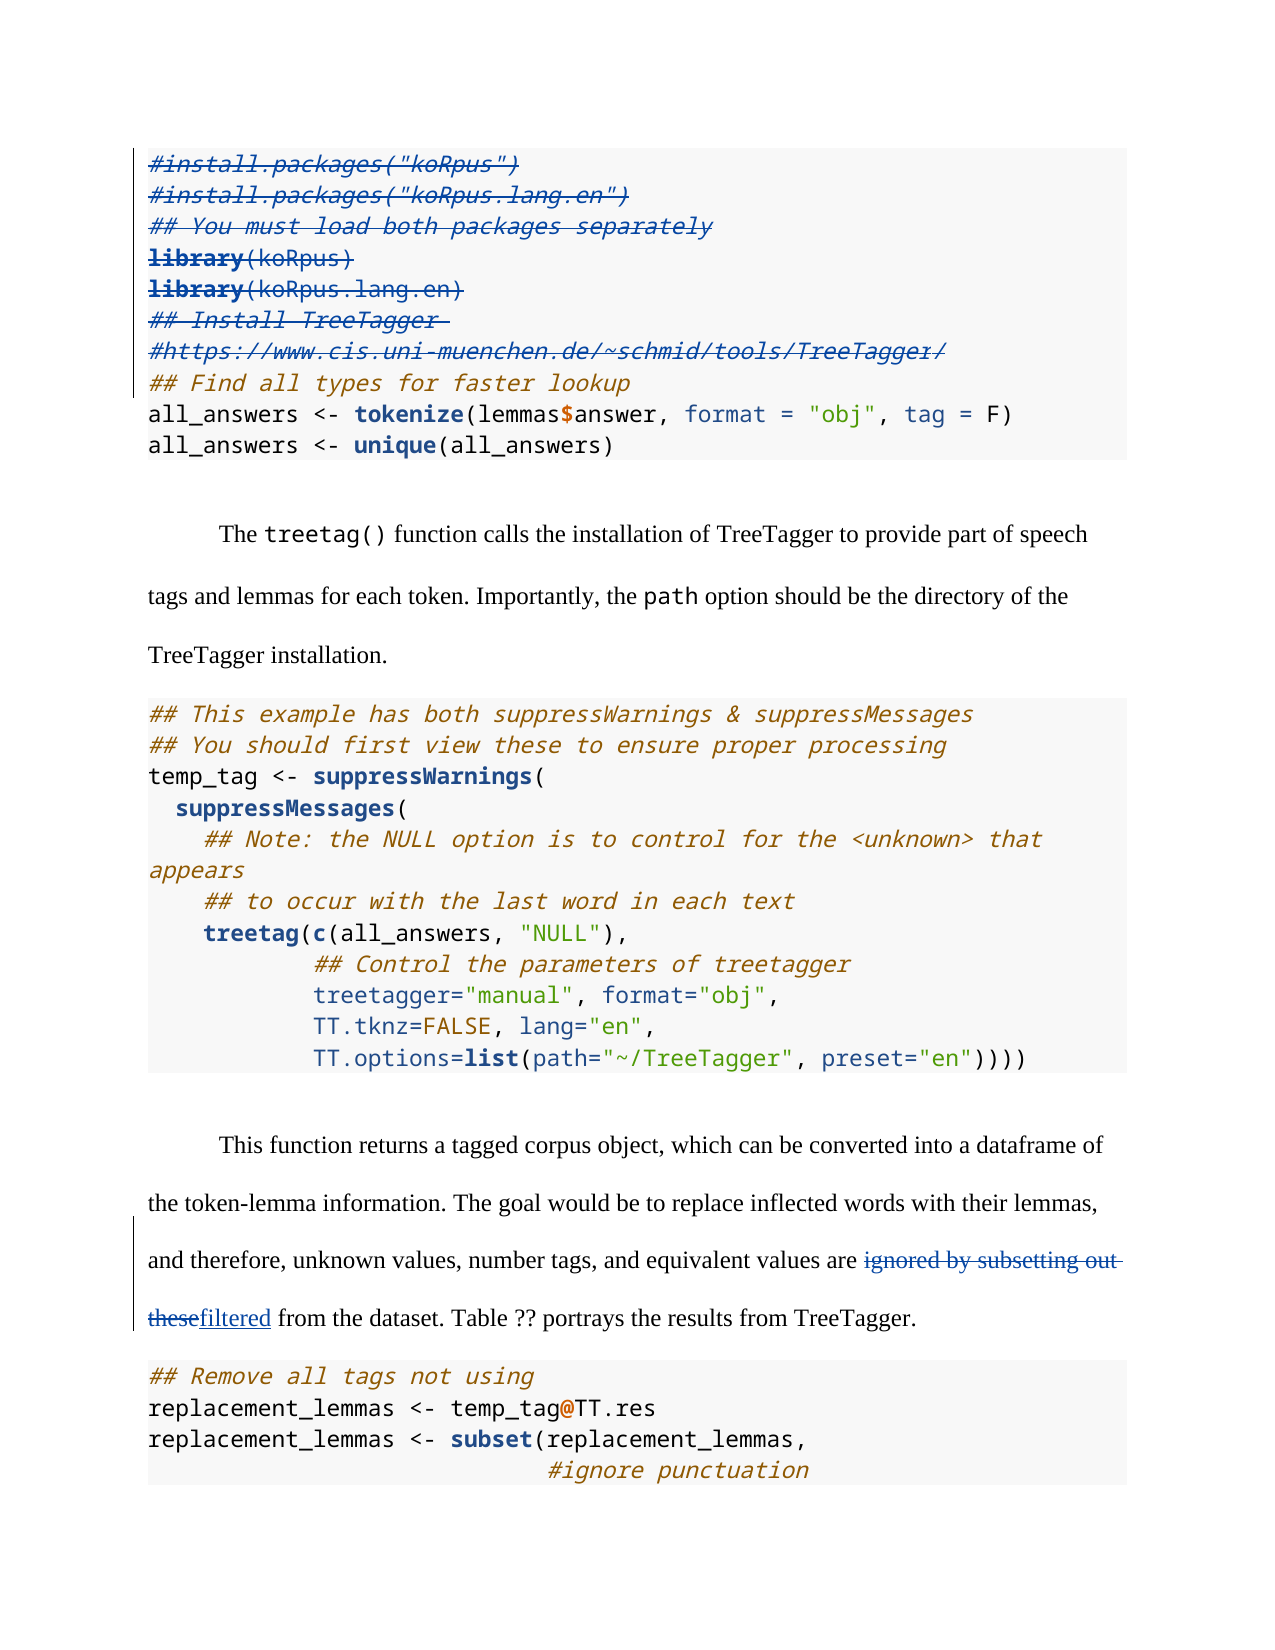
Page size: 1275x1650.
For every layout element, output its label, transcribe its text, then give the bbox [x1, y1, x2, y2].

text ## This example has both suppressWarnings & suppressMessages ## You should first view these to ensure proper processing temp_tag <- suppressWarnings( suppressMessages( ## Note: the NULL option is to control for the <unknown> that appears ## to occur with the last word in each text treetag(c(all_answers, "NULL"), ## Control the parameters of treetagger treetagger="manual", format="obj", TT.tknz=FALSE, lang="en", TT.options=list(path="~/TreeTagger", preset="en")))) [244, 698, 1127, 1073]
text This function returns a tagged corpus object, which can be converted into a dataframe of the token-lemma information. The goal would be to replace inflected words with their lemmas, and therefore, unknown values, number tags, and equivalent values are from the dataset. Table ?? portrays the results from TreeTagger. [148, 1130, 1127, 1331]
text The treetag() function calls the installation of TreeTagger to provide part of speech tags and lemmas for each token. Importantly, the path option should be the directory of the TreeTagger installation. [148, 518, 1127, 669]
